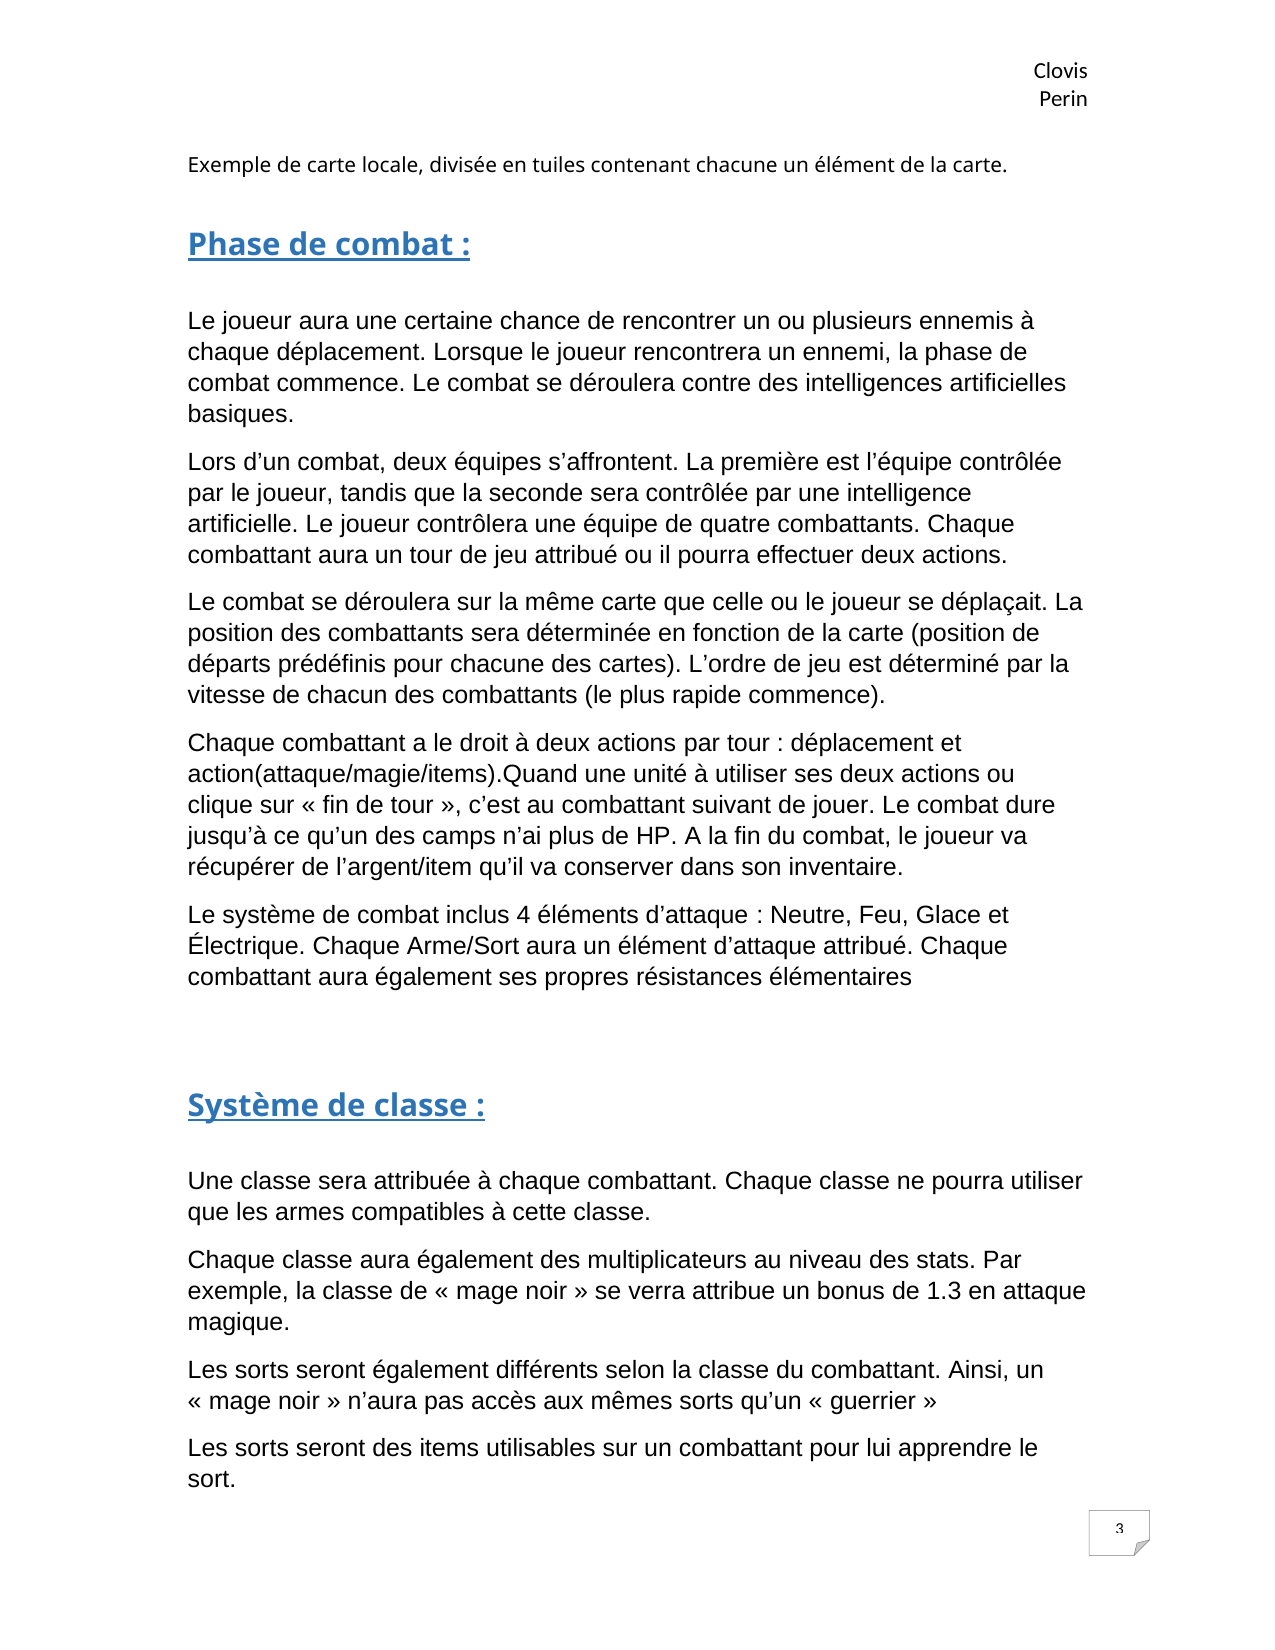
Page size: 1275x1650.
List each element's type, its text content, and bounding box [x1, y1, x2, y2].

text Le combat se déroulera sur la même carte que celle ou le joueur se déplaçait. La position des combattants sera déterminée en fonction de la carte (position de départs prédéfinis pour chacune des cartes). L’ordre de jeu est déterminé par la vitesse de chacun des combattants (le plus rapide commence). [187, 587, 1087, 709]
text Le système de combat inclus 4 éléments d’attaque : Neutre, Feu, Glace et Électrique. Chaque Arme/Sort aura un élément d’attaque attribué. Chaque combattant aura également ses propres résistances élémentaires [187, 900, 1087, 991]
text Une classe sera attribuée à chaque combattant. Chaque classe ne pourra utiliser que les armes compatibles à cette classe. [187, 1166, 1087, 1226]
subtitle Système de classe : [187, 1083, 1087, 1125]
text Lors d’un combat, deux équipes s’affrontent. La première est l’équipe contrôlée par le joueur, tandis que la seconde sera contrôlée par une intelligence artificielle. Le joueur contrôlera une équipe de quatre combattants. Chaque combattant aura un tour de jeu attribué ou il pourra effectuer deux actions. [187, 447, 1087, 568]
text Exemple de carte locale, divisée en tuiles contenant chacune un élément de la carte. [187, 150, 1087, 178]
subtitle Phase de combat : [187, 222, 1087, 265]
text Les sorts seront des items utilisables sur un combattant pour lui apprendre le sort. [187, 1433, 1087, 1493]
text Chaque combattant a le droit à deux actions par tour : déplacement et action(attaque/magie/items).Quand une unité à utiliser ses deux actions ou clique sur « fin de tour », c’est au combattant suivant de jouer. Le combat dure jusqu’à ce qu’un des camps n’ai plus de HP. A la fin du combat, le joueur va récupérer de l’argent/item qu’il va conserver dans son inventaire. [187, 728, 1087, 881]
text Chaque classe aura également des multiplicateurs au niveau des stats. Par exemple, la classe de « mage noir » se verra attribue un bonus de 1.3 en attaque magique. [187, 1245, 1087, 1336]
text Le joueur aura une certaine chance de rencontrer un ou plusieurs ennemis à chaque déplacement. Lorsque le joueur rencontrera un ennemi, la phase de combat commence. Le combat se déroulera contre des intelligences artificielles basiques. [187, 306, 1087, 428]
text Les sorts seront également différents selon la classe du combattant. Ainsi, un « mage noir » n’aura pas accès aux mêmes sorts qu’un « guerrier » [187, 1354, 1087, 1414]
